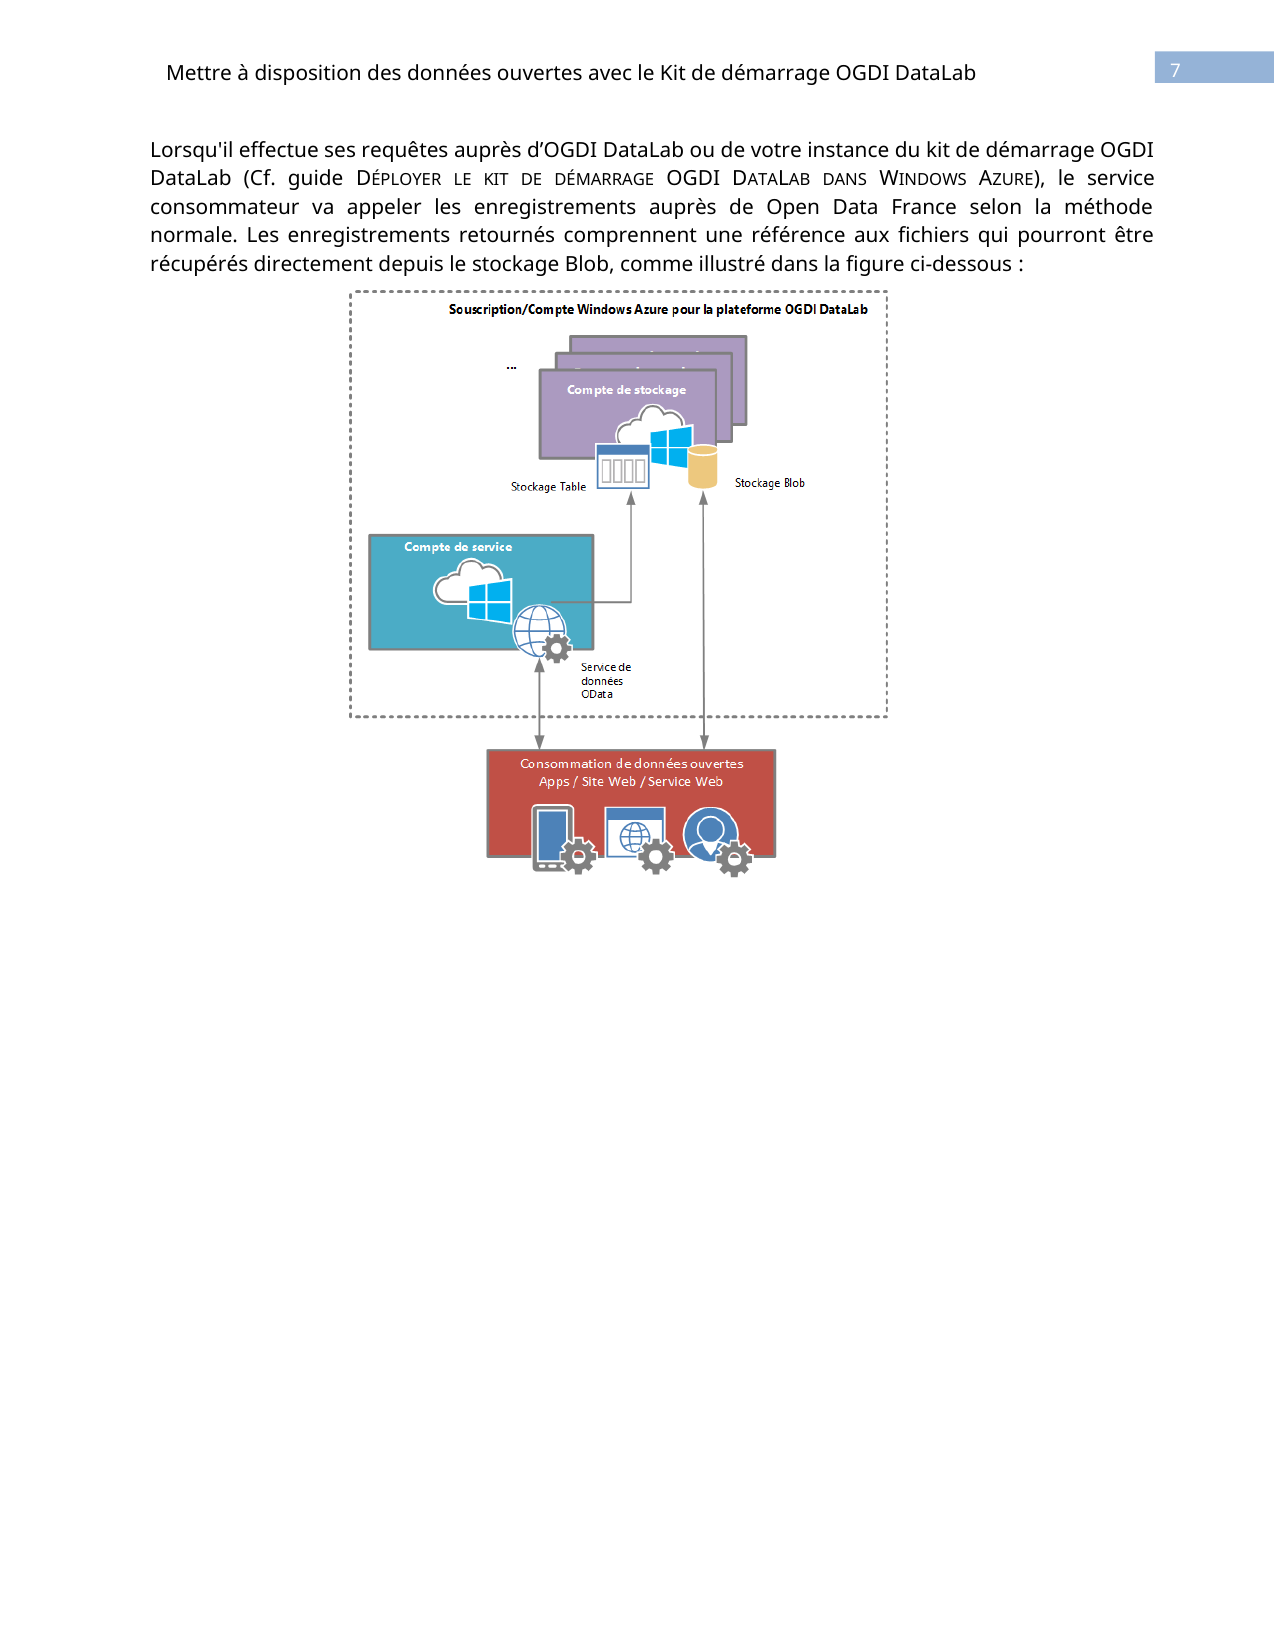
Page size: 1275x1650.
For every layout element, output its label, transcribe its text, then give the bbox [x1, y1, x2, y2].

text Lorsqu'il effectue ses requêtes auprès d’OGDI DataLab ou de votre instance du kit de démarrage OGDI DataLab (Cf. guide Déployer le kit de démarrage OGDI DataLab dans Windows Azure), le service consommateur va appeler les enregistrements auprès de Open Data France selon la méthode normale. Les enregistrements retournés comprennent une référence aux fichiers qui pourront être récupérés directement depuis le stockage Blob, comme illustré dans la figure ci-dessous : [150, 135, 1155, 277]
picture [348, 289, 957, 879]
